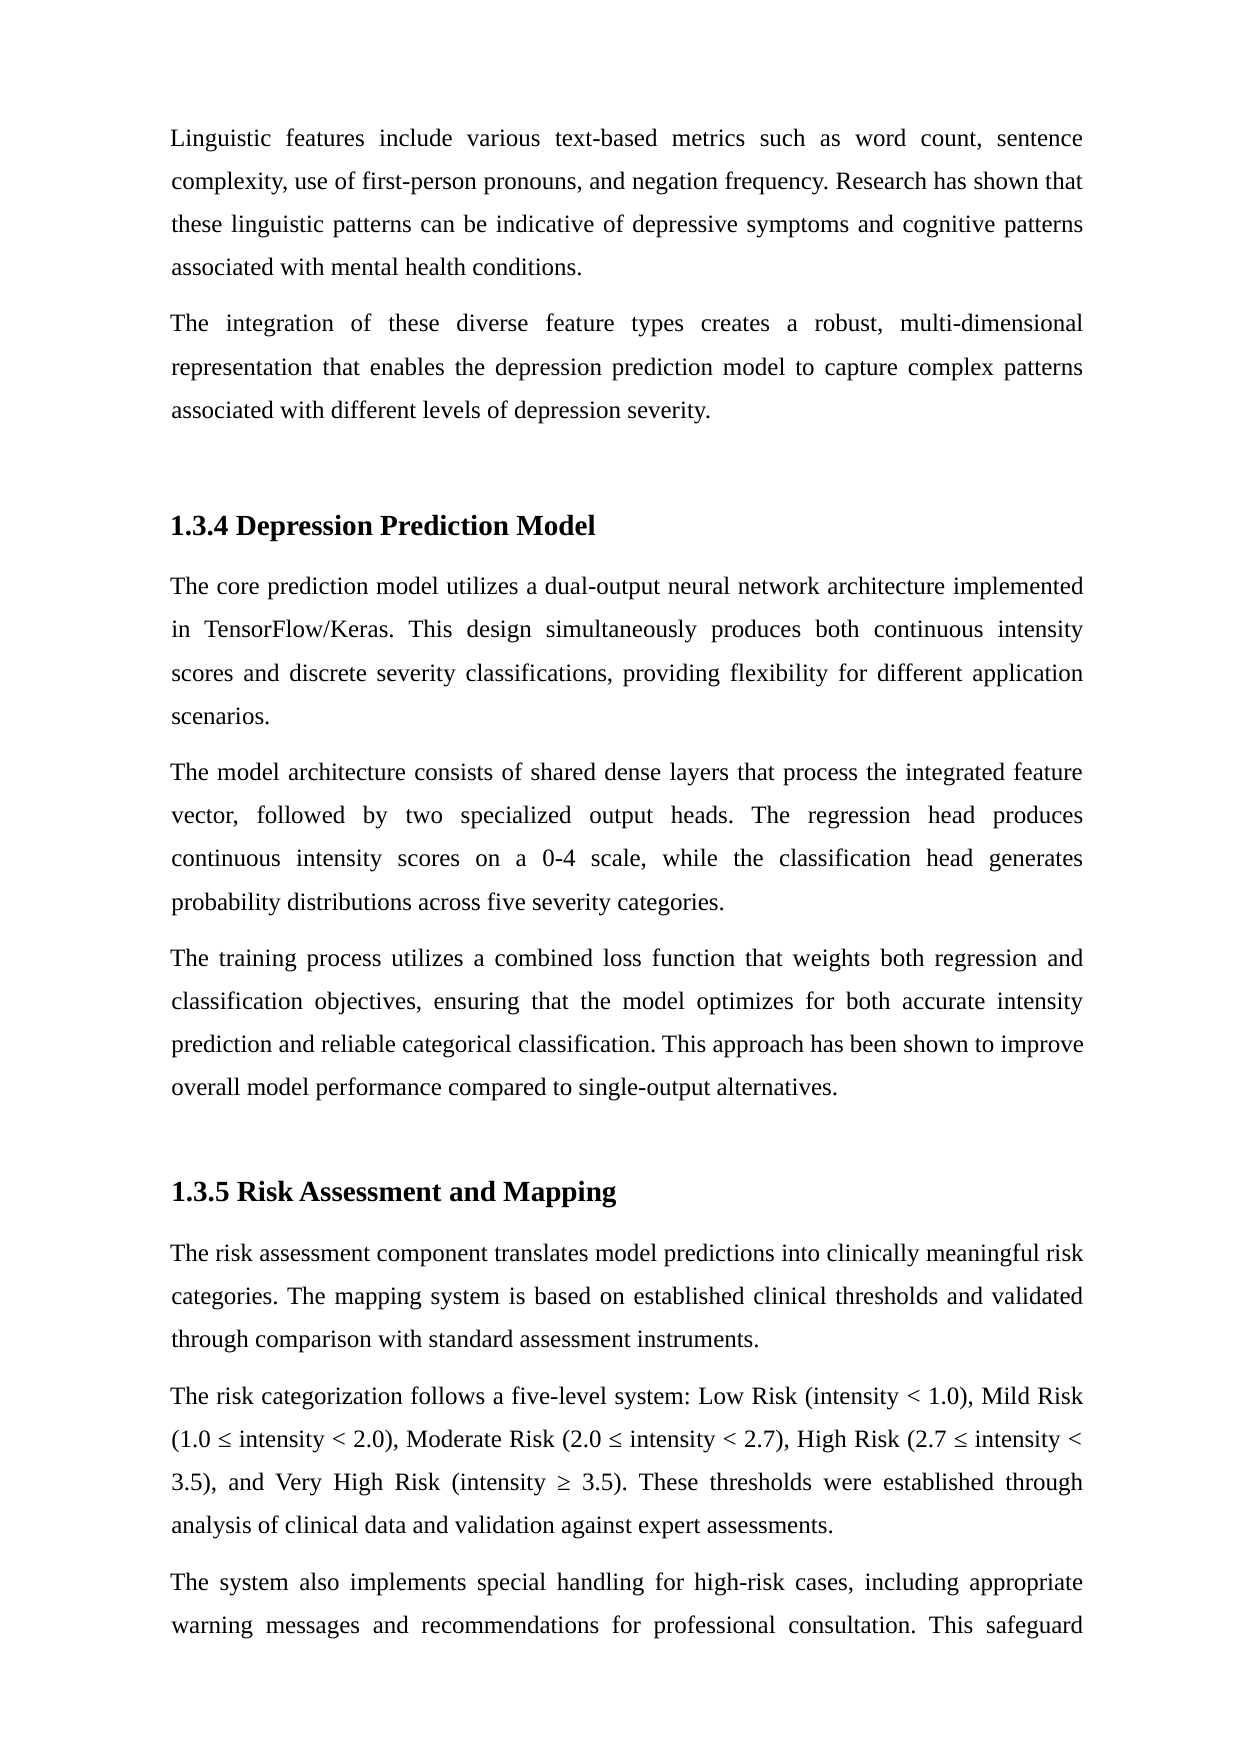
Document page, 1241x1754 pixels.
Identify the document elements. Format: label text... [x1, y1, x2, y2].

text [170, 1567, 1084, 1638]
text The training process utilizes a combined loss function that weights both regression and classification objectives, ensuring that the model optimizes for both accurate intensity prediction and reliable categorical classification. This approach has been shown to improve overall model performance compared to single-output alternatives. [170, 943, 1084, 1101]
text 1.3.5 Risk Assessment and Mapping [170, 1129, 1084, 1208]
text Linguistic features include various text-based metrics such as word count, sentence complexity, use of first-person pronouns, and negation frequency. Research has shown that these linguistic patterns can be indicative of depressive symptoms and cognitive patterns associated with mental health conditions. [170, 123, 1084, 281]
text The core prediction model utilizes a dual-output neural network architecture implemented in TensorFlow/Keras. This design simultaneously produces both continuous intensity scores and discrete severity classifications, providing flexibility for different application scenarios. [170, 571, 1084, 729]
text The integration of these diverse feature types creates a robust, multi-dimensional representation that enables the depression prediction model to capture complex patterns associated with different levels of depression severity. [170, 308, 1084, 423]
text The model architecture consists of shared dense layers that process the integrated feature vector, followed by two specialized output heads. The regression head produces continuous intensity scores on a 0-4 scale, while the classification head generates probability distributions across five severity categories. [170, 757, 1084, 915]
text The risk assessment component translates model predictions into clinically meaningful risk categories. The mapping system is based on established clinical thresholds and validated through comparison with standard assessment instruments. [170, 1238, 1084, 1353]
text 1.3.4 Depression Prediction Model [170, 508, 1084, 541]
text The risk categorization follows a five-level system: Low Risk (intensity < 1.0), Mild Risk (1.0 ≤ intensity < 2.0), Moderate Risk (2.0 ≤ intensity < 2.7), High Risk (2.7 ≤ intensity < 3.5), and Very High Risk (intensity ≥ 3.5). These thresholds were established through analysis of clinical data and validation against expert assessments. [170, 1381, 1084, 1539]
